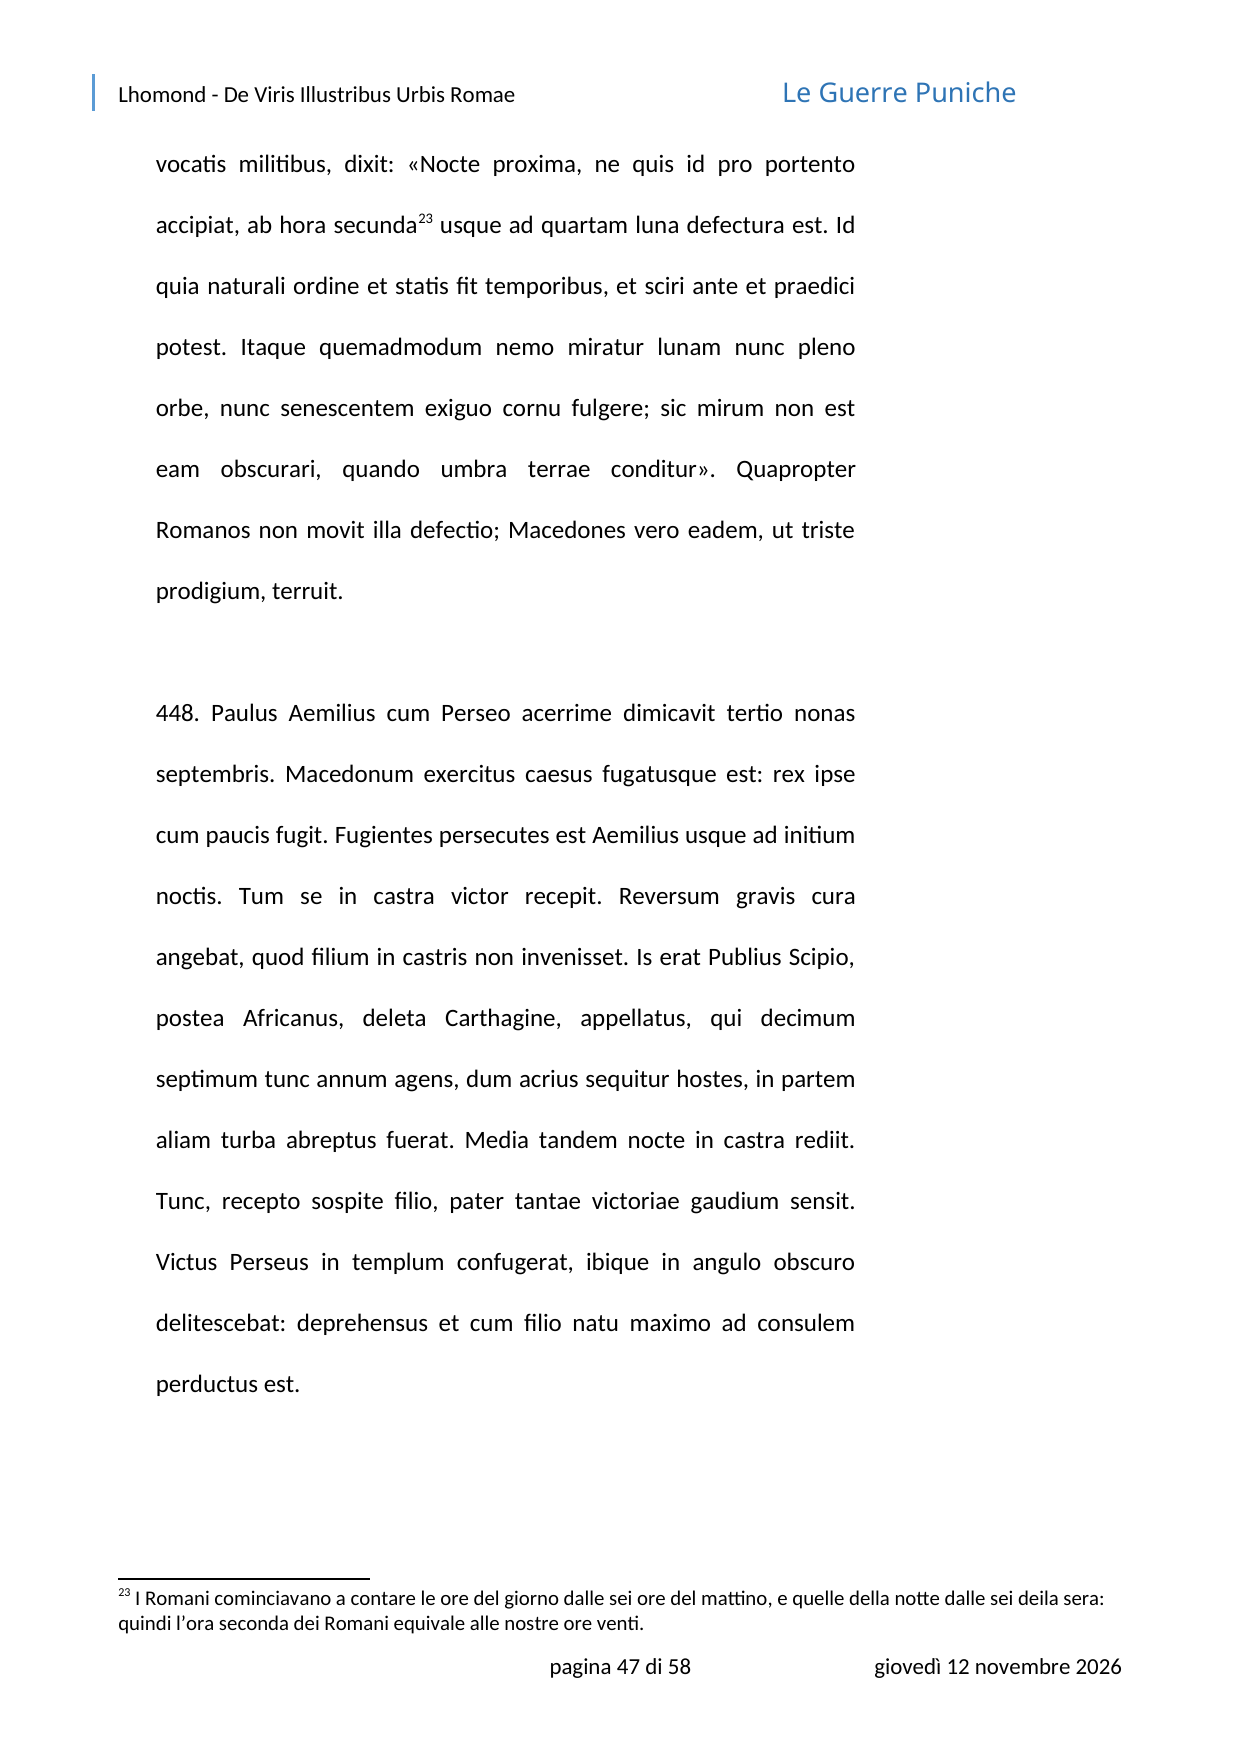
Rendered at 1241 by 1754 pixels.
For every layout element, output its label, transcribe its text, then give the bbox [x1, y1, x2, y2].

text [156, 148, 856, 606]
text 448. Paulus Aemilius cum Perseo acerrime dimicavit tertio nonas septembris. Macedonum exercitus caesus fugatusque est: rex ipse cum paucis fugit. Fugientes persecutes est Aemilius usque ad initium noctis. Tum se in castra victor recepit. Reversum gravis cura angebat, quod filium in castris non invenisset. Is erat Publius Scipio, postea Africanus, deleta Carthagine, appellatus, qui decimum septimum tunc annum agens, dum acrius sequitur hostes, in partem aliam turba abreptus fuerat. Media tandem nocte in castra rediit. Tunc, recepto sospite filio, pater tantae victoriae gaudium sensit. Victus Perseus in templum confugerat, ibique in angulo obscuro delitescebat: deprehensus et cum filio natu maximo ad consulem perductus est. [156, 697, 856, 1399]
